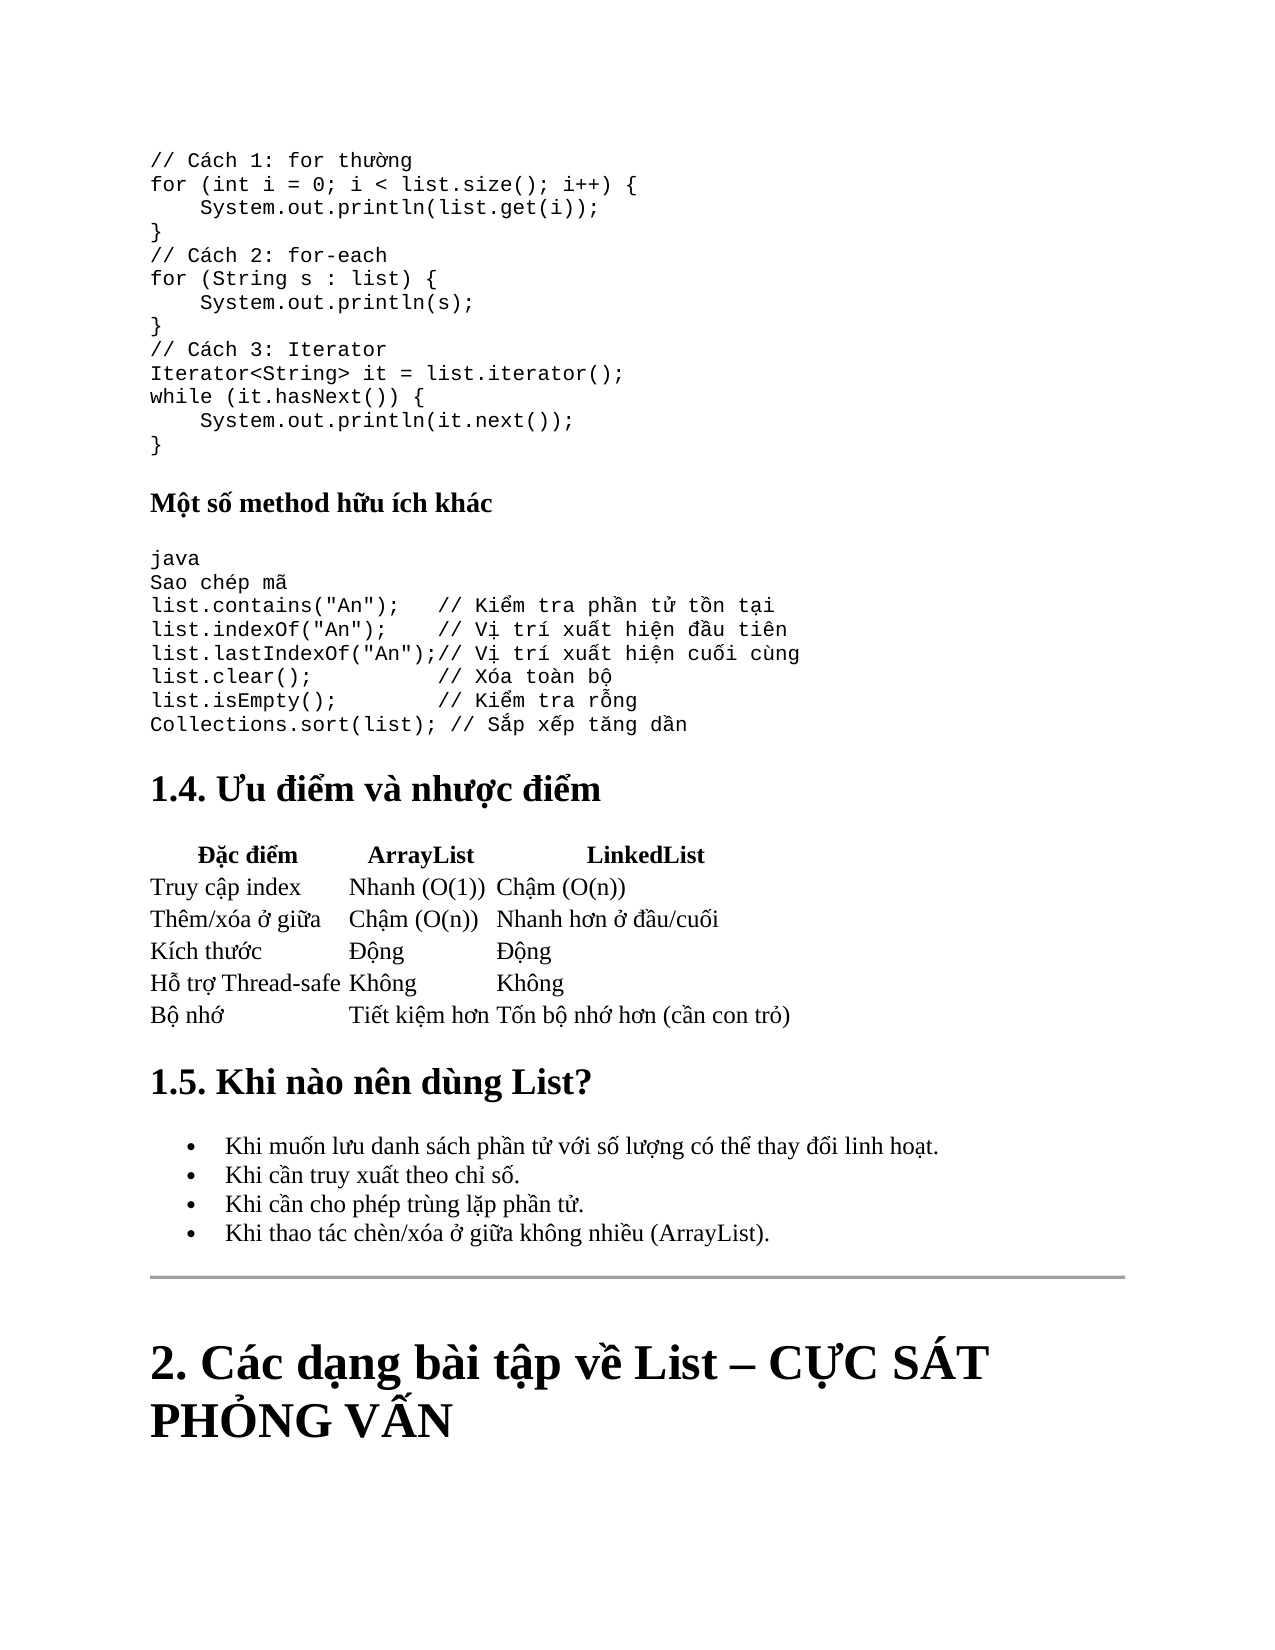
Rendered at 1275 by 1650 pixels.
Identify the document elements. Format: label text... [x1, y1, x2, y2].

text 2. Các dạng bài tập về List – CỰC SÁT PHỎNG VẤN [150, 1333, 1125, 1448]
table_cell Nhanh hơn ở đầu/cuối [494, 903, 797, 934]
text // Cách 2: for-each [150, 244, 1125, 268]
text for (String s : list) { [150, 268, 1125, 292]
text list.indexOf("An"); // Vị trí xuất hiện đầu tiên [150, 619, 1125, 643]
table_cell Hỗ trợ Thread-safe [149, 966, 347, 998]
text for (int i = 0; i < list.size(); i++) { [150, 174, 1125, 197]
table_cell Chậm (O(n)) [347, 903, 494, 934]
text Collections.sort(list); // Sắp xếp tăng dần [150, 714, 1125, 737]
table_cell Không [494, 966, 797, 998]
text } [150, 221, 1125, 244]
table_cell Truy cập index [149, 871, 347, 902]
table_cell Chậm (O(n)) [494, 871, 797, 902]
text list.lastIndexOf("An");// Vị trí xuất hiện cuối cùng [150, 643, 1125, 666]
table_cell Thêm/xóa ở giữa [149, 903, 347, 934]
text System.out.println(s); [150, 292, 1125, 316]
text System.out.println(it.next()); [150, 410, 1125, 434]
text while (it.hasNext()) { [150, 386, 1125, 410]
text Một số method hữu ích khác [150, 487, 1125, 519]
table_cell Kích thước [149, 934, 347, 966]
text list.clear(); // Xóa toàn bộ [150, 666, 1125, 690]
table_header LinkedList [494, 839, 797, 871]
text } [150, 316, 1125, 339]
table_cell Tốn bộ nhớ hơn (cần con trỏ) [494, 998, 797, 1030]
text list.isEmpty(); // Kiểm tra rỗng [150, 690, 1125, 714]
list Khi cần cho phép trùng lặp phần tử. [187, 1189, 1125, 1218]
list Khi muốn lưu danh sách phần tử với số lượng có thể thay đổi linh hoạt. [187, 1131, 1125, 1160]
text Sao chép mã [150, 572, 1125, 595]
table_cell Động [347, 934, 494, 966]
list Khi cần truy xuất theo chỉ số. [187, 1160, 1125, 1189]
table_header ArrayList [347, 839, 494, 871]
table_cell Nhanh (O(1)) [347, 871, 494, 902]
text // Cách 1: for thường [150, 150, 1125, 174]
table_cell Động [494, 934, 797, 966]
text list.contains("An"); // Kiểm tra phần tử tồn tại [150, 595, 1125, 619]
table_cell Không [347, 966, 494, 998]
table_cell Tiết kiệm hơn [347, 998, 494, 1030]
table_cell Bộ nhớ [149, 998, 347, 1030]
text java [150, 548, 1125, 572]
text // Cách 3: Iterator [150, 339, 1125, 363]
text } [150, 434, 1125, 457]
text 1.5. Khi nào nên dùng List? [150, 1059, 1125, 1102]
text Iterator<String> it = list.iterator(); [150, 363, 1125, 386]
text System.out.println(list.get(i)); [150, 197, 1125, 221]
text 1.4. Ưu điểm và nhược điểm [150, 766, 1125, 809]
list Khi thao tác chèn/xóa ở giữa không nhiều (ArrayList). [187, 1218, 1125, 1246]
table_header Đặc điểm [149, 839, 347, 871]
